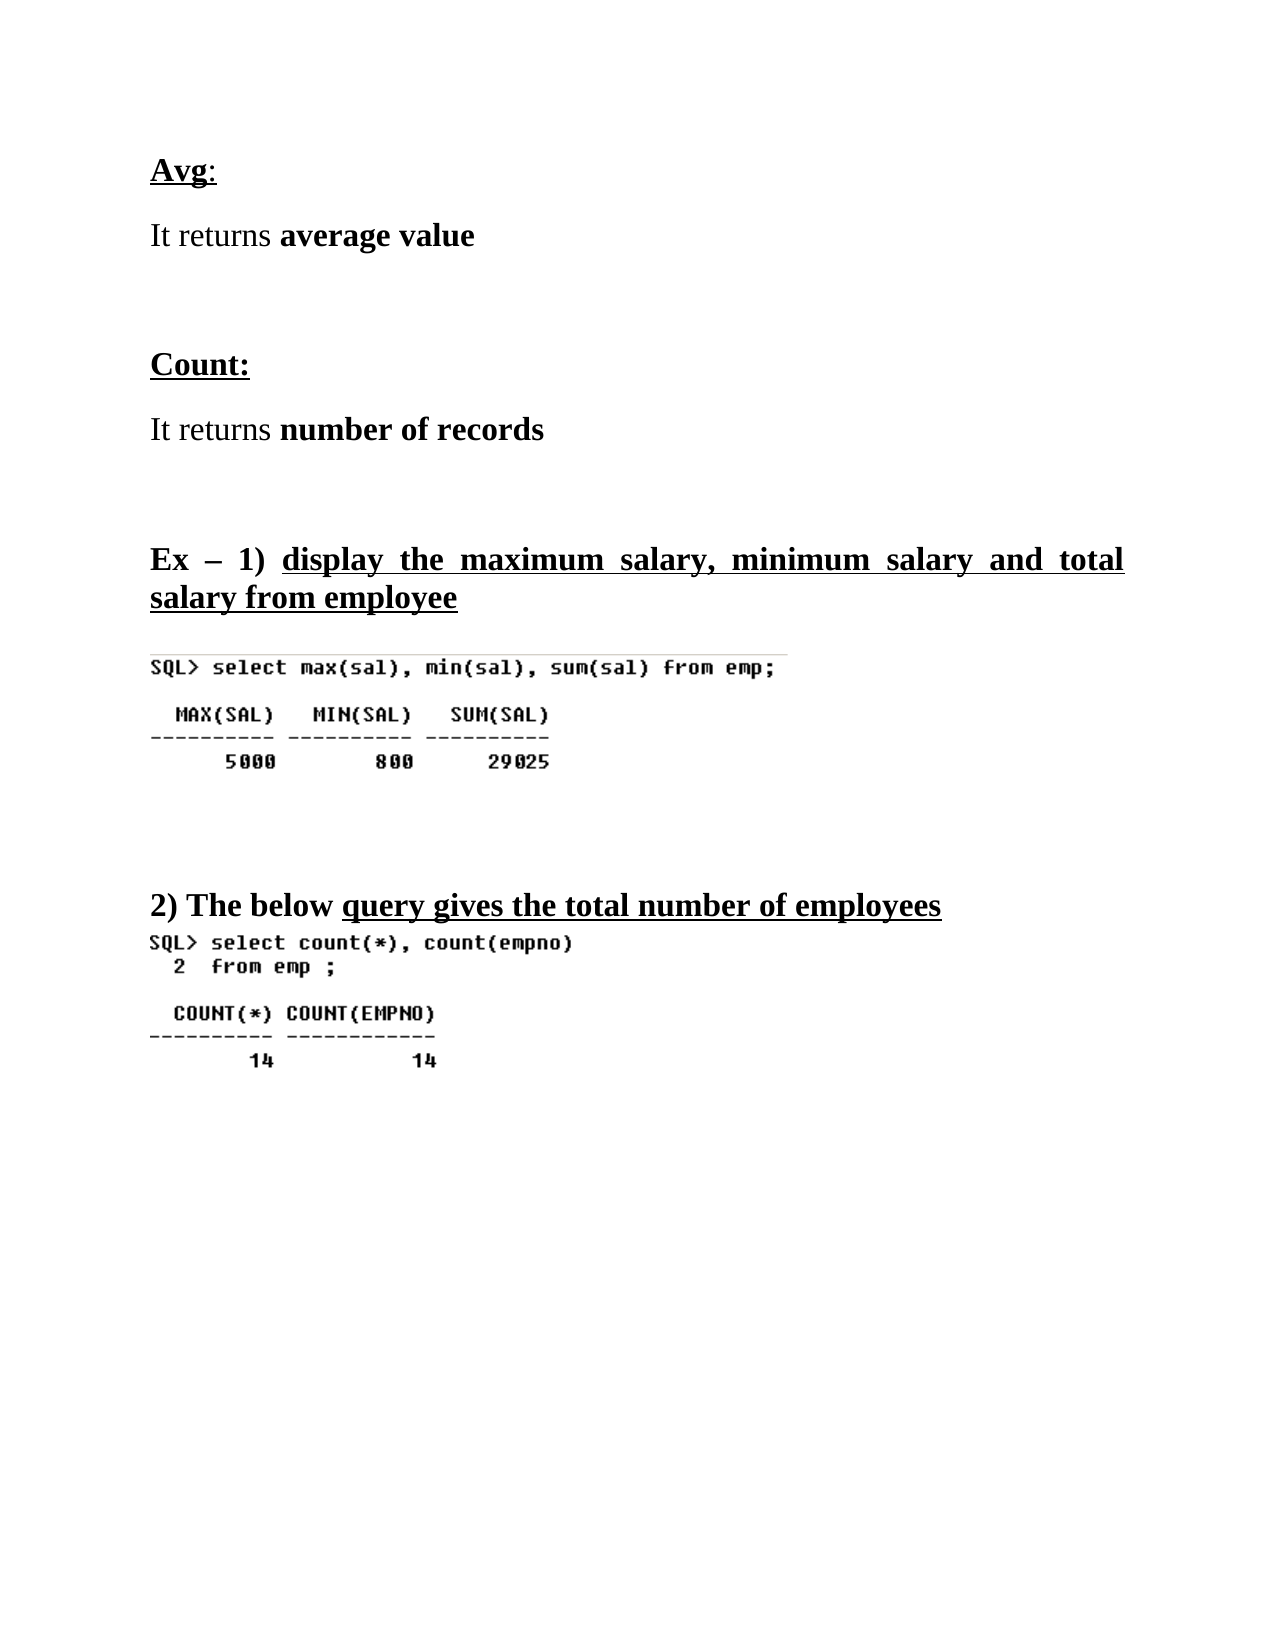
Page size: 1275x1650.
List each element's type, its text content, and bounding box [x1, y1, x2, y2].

text Avg: [150, 150, 1125, 188]
text It returns number of records [150, 409, 1125, 448]
text It returns average value [150, 215, 1125, 253]
text 2) The below query gives the total number of employees [150, 886, 1125, 924]
text Count: [150, 345, 1125, 383]
text Ex – 1) display the maximum salary, minimum salary and total salary from employee [150, 539, 1125, 616]
picture [150, 924, 607, 1074]
picture [150, 654, 788, 783]
